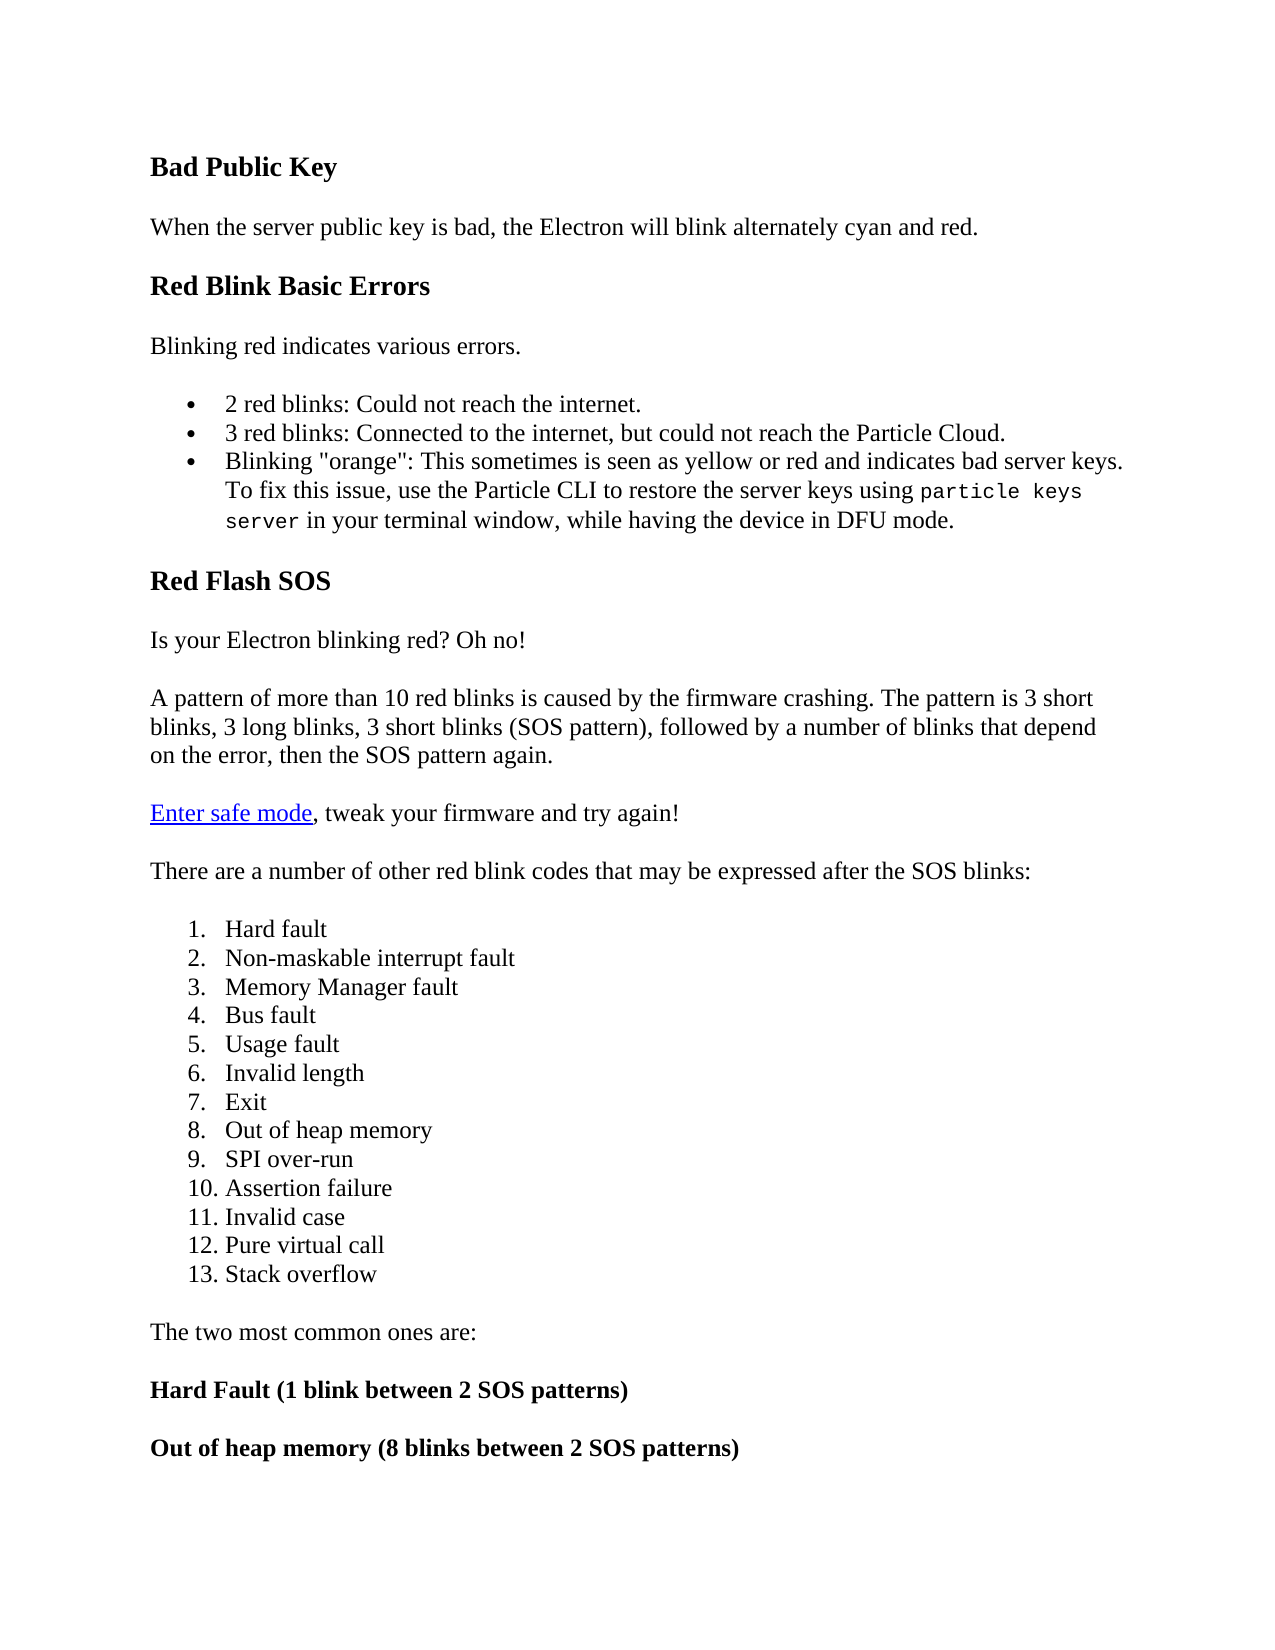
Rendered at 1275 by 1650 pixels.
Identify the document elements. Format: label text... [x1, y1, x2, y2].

text When the server public key is bad, the Electron will blink alternately cyan and red. [150, 212, 1125, 240]
text Out of heap memory (8 blinks between 2 SOS patterns) [150, 1433, 1125, 1462]
list Pure virtual call [187, 1231, 1125, 1259]
list Invalid length [187, 1058, 1125, 1087]
list SPI over-run [187, 1144, 1125, 1173]
list 3 red blinks: Connected to the internet, but could not reach the Particle Cloud. [187, 418, 1125, 446]
text Is your Electron blinking red? Oh no! [150, 625, 1125, 654]
list Out of heap memory [187, 1116, 1125, 1144]
text Bad Public Key [150, 150, 1125, 182]
text Enter safe mode, tweak your firmware and try again! [150, 798, 1125, 827]
text Red Blink Basic Errors [150, 269, 1125, 302]
text A pattern of more than 10 red blinks is caused by the firmware crashing. The pattern is 3 short blinks, 3 long blinks, 3 short blinks (SOS pattern), followed by a number of blinks that depend on the error, then the SOS pattern again. [150, 683, 1125, 769]
text The two most common ones are: [150, 1317, 1125, 1346]
list Blinking "orange": This sometimes is seen as yellow or red and indicates bad server keys. To fix this issue, use the Particle CLI to restore the server keys using particle keys server in your terminal window, while having the device in DFU mode. [187, 446, 1125, 534]
text Hard Fault (1 blink between 2 SOS patterns) [150, 1375, 1125, 1404]
list Hard fault [187, 914, 1125, 943]
list Non-maskable interrupt fault [187, 943, 1125, 972]
list Exit [187, 1087, 1125, 1116]
list 2 red blinks: Could not reach the internet. [187, 389, 1125, 418]
list Usage fault [187, 1029, 1125, 1058]
list Memory Manager fault [187, 972, 1125, 1001]
list Assertion failure [187, 1173, 1125, 1202]
list Bus fault [187, 1001, 1125, 1029]
text There are a number of other red blink codes that may be expressed after the SOS blinks: [150, 856, 1125, 885]
text Red Flash SOS [150, 563, 1125, 596]
list Invalid case [187, 1202, 1125, 1231]
text Blinking red indicates various errors. [150, 331, 1125, 360]
list Stack overflow [187, 1259, 1125, 1288]
